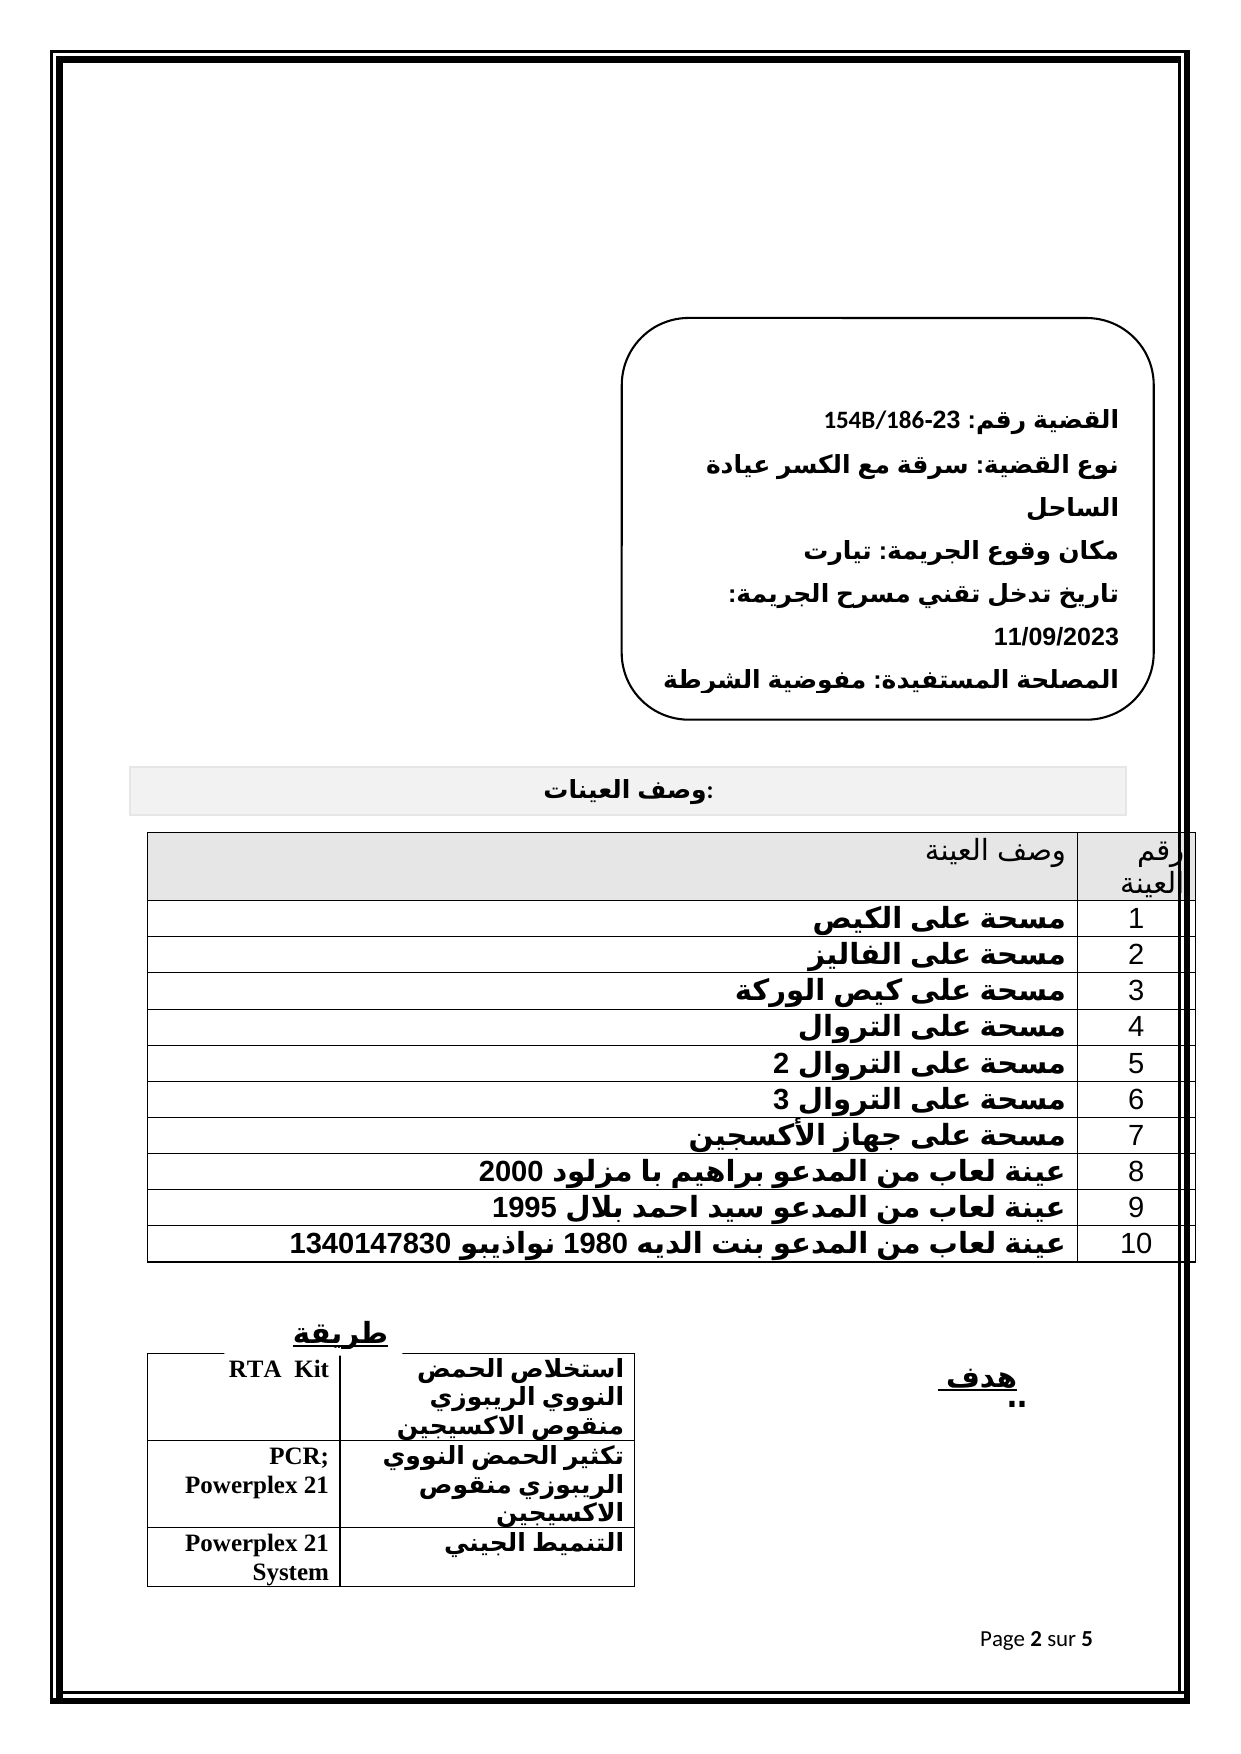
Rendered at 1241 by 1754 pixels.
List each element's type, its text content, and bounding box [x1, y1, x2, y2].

table_cell عينة لعاب من المدعو بنت الديه 1980 نواذيبو 1340147830 [148, 1226, 1077, 1261]
table_cell مسحة على التروال [148, 1010, 1077, 1044]
table_cell مسحة على الفاليز [148, 937, 1077, 972]
table_cell 10 [1078, 1226, 1178, 1261]
table_cell مسحة على جهاز الأكسجين [148, 1118, 1077, 1153]
table_cell PCR; Powerplex 21 [148, 1441, 339, 1527]
table_cell 9 [1078, 1190, 1178, 1225]
table_cell 7 [1078, 1118, 1178, 1153]
table_cell 4 [1078, 1010, 1178, 1044]
table_cell 2 [1078, 937, 1178, 972]
table_cell 8 [1078, 1154, 1178, 1189]
table_header رقم العينة [1078, 833, 1178, 900]
table_cell مسحة على كيص الوركة [148, 973, 1077, 1008]
table_cell Powerplex 21 System [148, 1528, 339, 1586]
table_cell مسحة على التروال 3 [148, 1082, 1077, 1117]
table_cell 1 [1078, 901, 1178, 936]
table_cell 3 [1078, 973, 1178, 1008]
table_cell مسحة على التروال 2 [148, 1046, 1077, 1081]
table_header RTA Kit [148, 1354, 339, 1440]
table_cell مسحة على الكيص [148, 901, 1077, 936]
table_cell عينة لعاب من المدعو سيد احمد بلال 1995 [148, 1190, 1077, 1225]
table_header استخلاص الحمض النووي الريبوزي منقوص الاكسيجين [341, 1354, 634, 1440]
table_cell 5 [1078, 1046, 1178, 1081]
table_cell التنميط الجيني [341, 1528, 634, 1586]
table_cell عينة لعاب من المدعو براهيم با مزلود 2000 [148, 1154, 1077, 1189]
table_header وصف العينة [148, 833, 1077, 900]
table_cell 6 [1078, 1082, 1178, 1117]
table_cell تكثير الحمض النووي الريبوزي منقوص الاكسيجين [341, 1441, 634, 1527]
